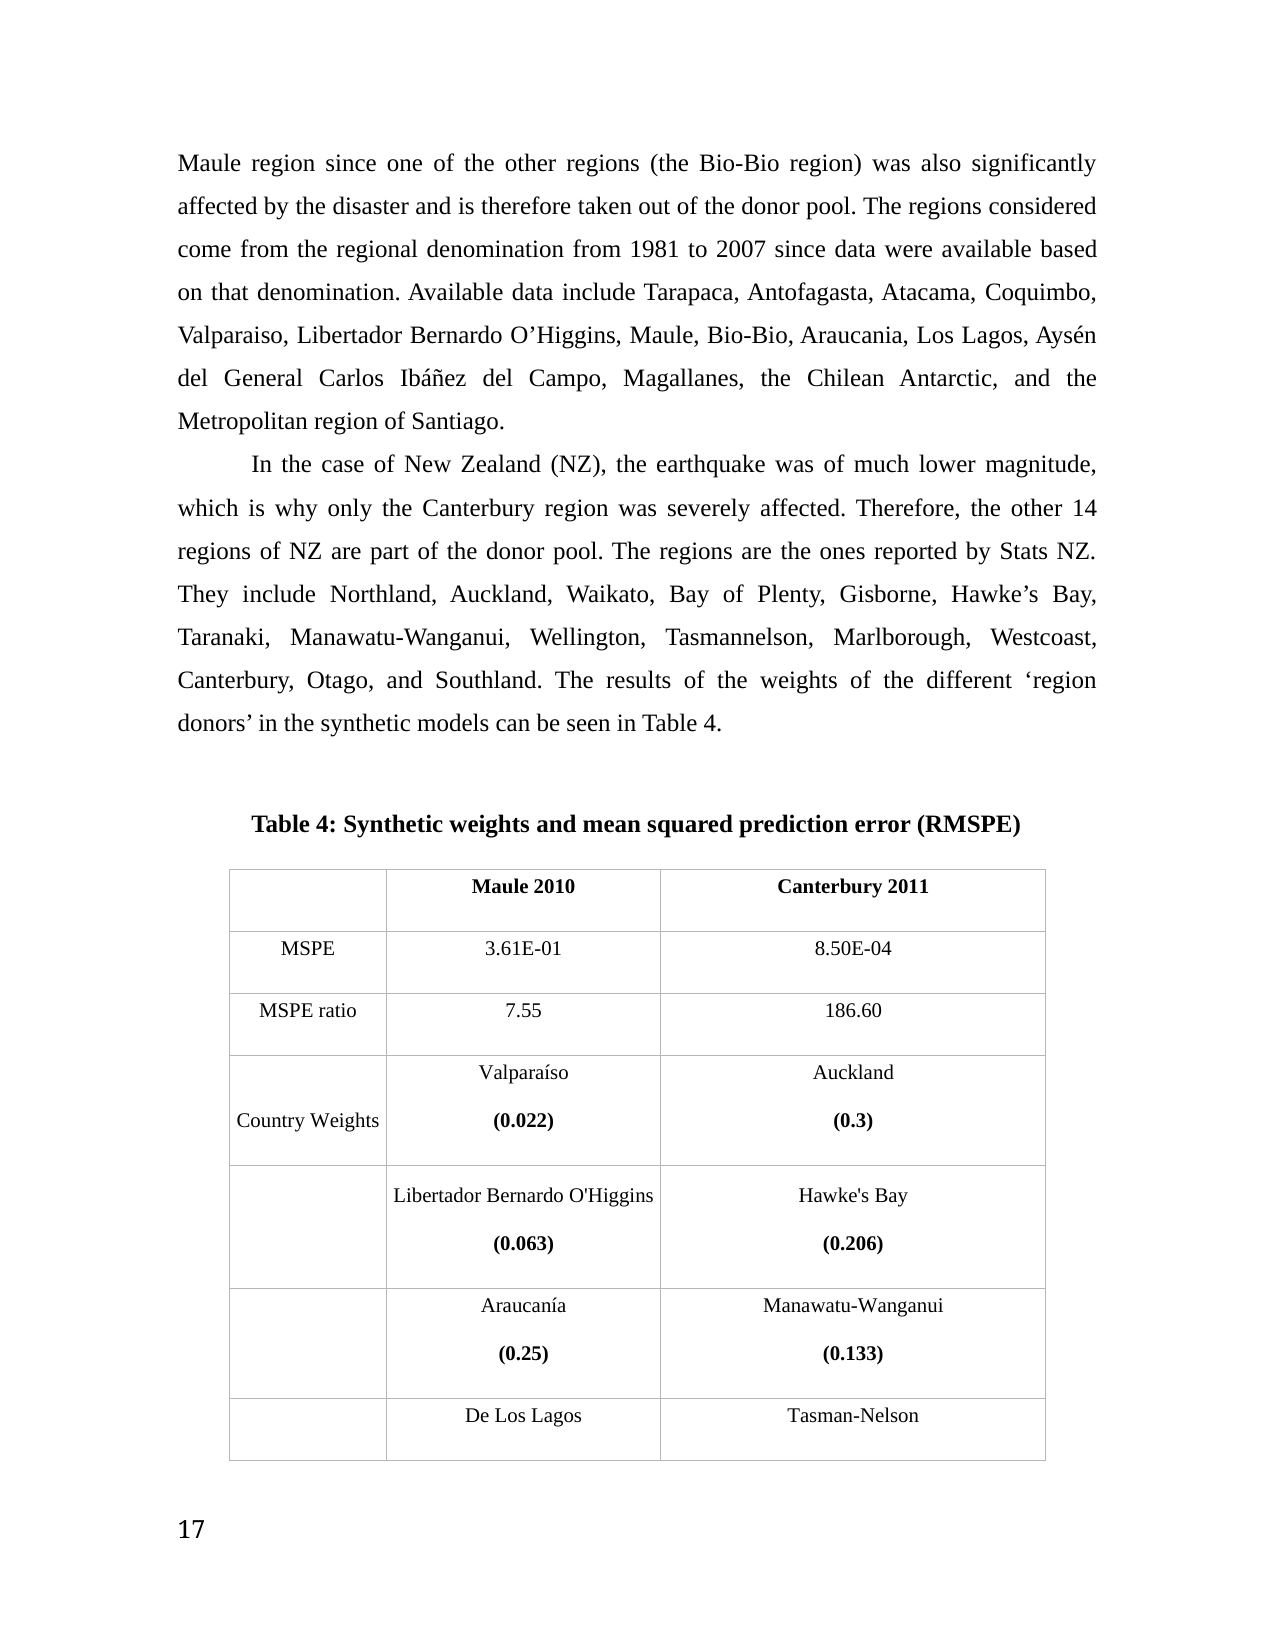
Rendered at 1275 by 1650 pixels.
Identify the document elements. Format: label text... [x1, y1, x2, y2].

table_cell MSPE ratio [230, 994, 386, 1055]
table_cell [661, 1399, 1045, 1460]
table_cell De Los Lagos (0.66) [387, 1399, 660, 1460]
table_header [230, 870, 386, 931]
table_cell [230, 1399, 386, 1460]
table_header Canterbury 2011 [661, 870, 1045, 931]
table_header Maule 2010 [387, 870, 660, 931]
table_cell 7.55 [387, 994, 660, 1055]
text Table 4: Synthetic weights and mean squared prediction error (RMSPE) [177, 809, 1098, 838]
table_cell 3.61E-01 [387, 932, 660, 993]
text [177, 148, 1098, 435]
table_cell Auckland (0.3) [661, 1056, 1045, 1165]
table_cell 8.50E-04 [661, 932, 1045, 993]
table_cell [230, 1289, 386, 1398]
table_cell Hawke's Bay (0.206) [661, 1166, 1045, 1288]
table_cell Country Weights [230, 1056, 386, 1165]
table_cell [230, 1166, 386, 1288]
table_cell 186.60 [661, 994, 1045, 1055]
table_cell Valparaíso (0.022) [387, 1056, 660, 1165]
text In the case of New Zealand (NZ), the earthquake was of much lower magnitude, which is why only the Canterbury region was severely affected. Therefore, the other 14 regions of NZ are part of the donor pool. The regions are the ones reported by Stats NZ. They include Northland, Auckland, Waikato, Bay of Plenty, Gisborne, Hawke’s Bay, Taranaki, Manawatu-Wanganui, Wellington, Tasmannelson, Marlborough, Westcoast, Canterbury, Otago, and Southland. The results of the weights of the different ‘region donors’ in the synthetic models can be seen in Table 4. [177, 449, 1098, 737]
table_cell Araucanía (0.25) [387, 1289, 660, 1398]
table_cell Manawatu-Wanganui (0.133) [661, 1289, 1045, 1398]
table_cell Libertador Bernardo O'Higgins (0.063) [387, 1166, 660, 1288]
table_cell MSPE [230, 932, 386, 993]
